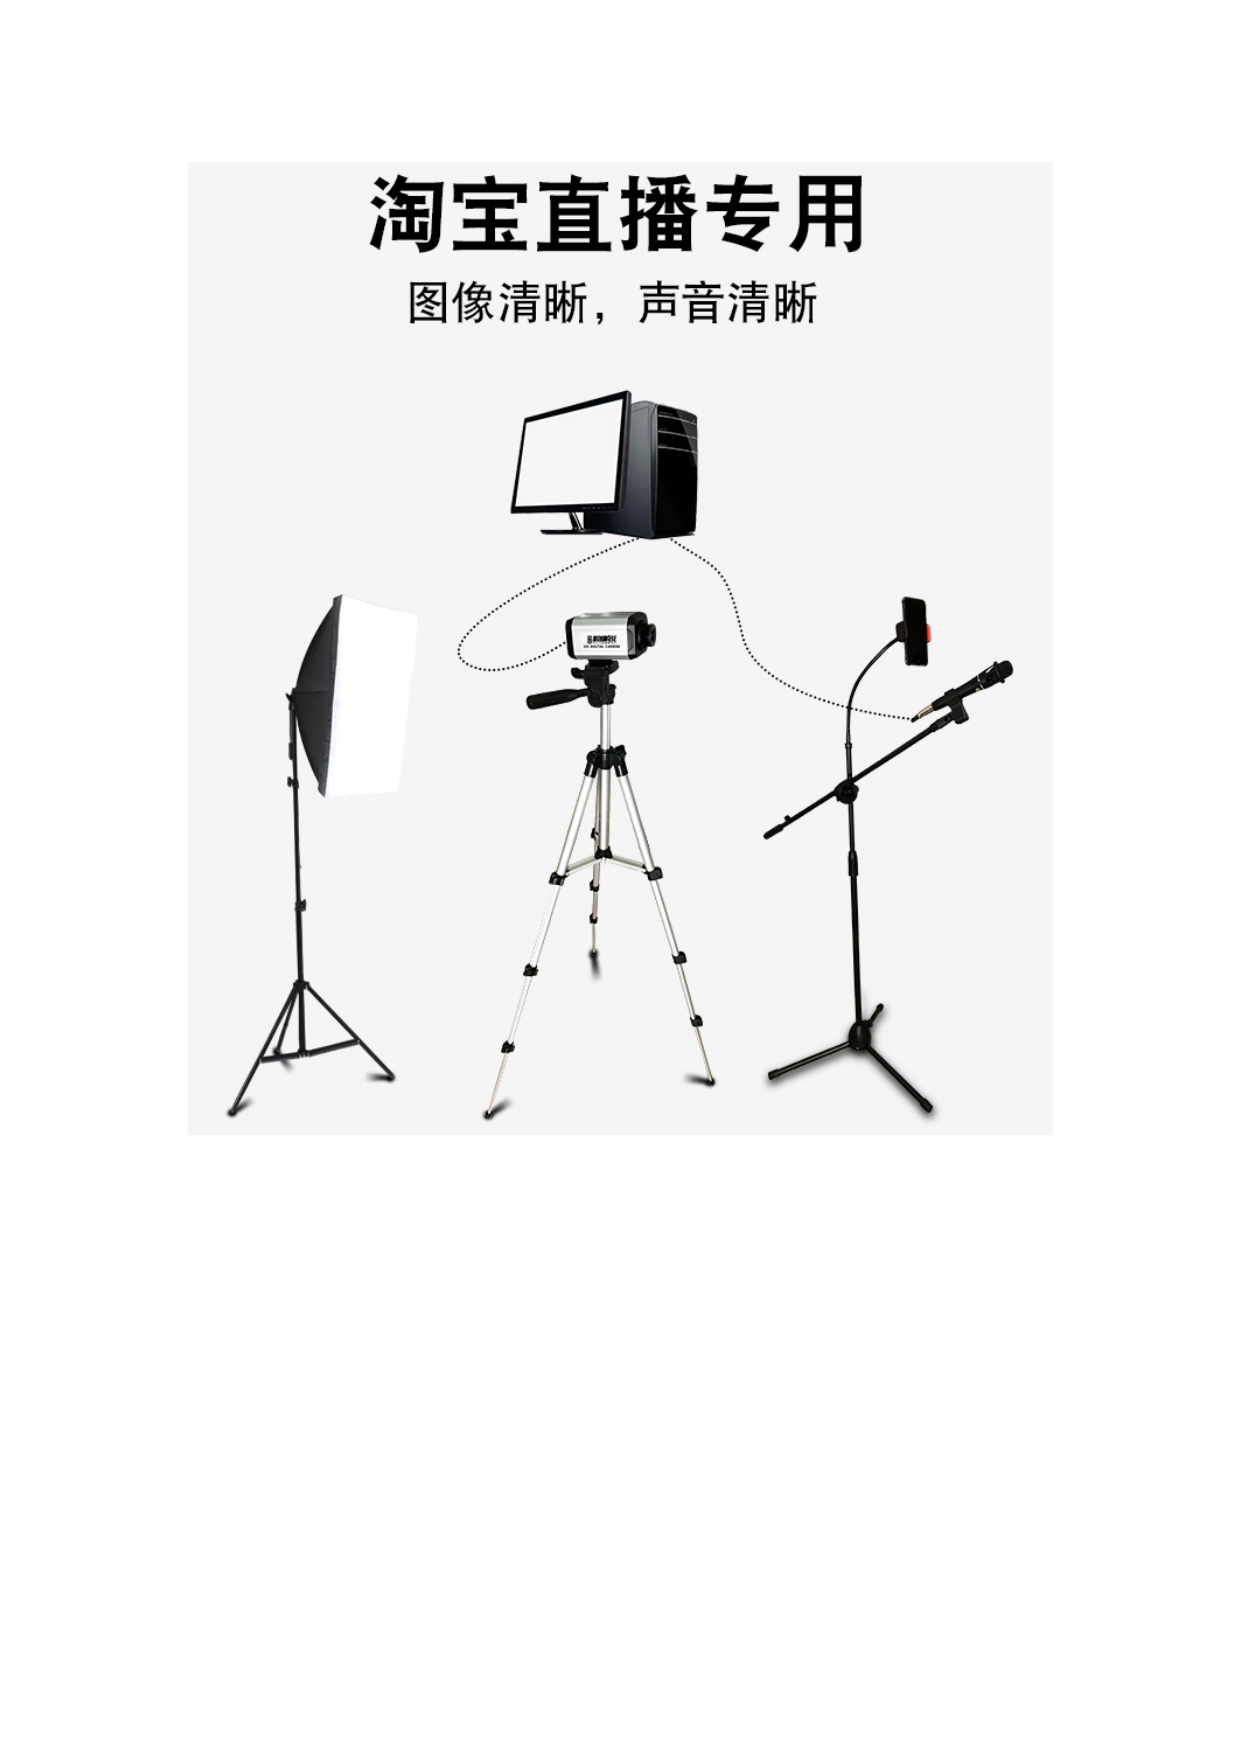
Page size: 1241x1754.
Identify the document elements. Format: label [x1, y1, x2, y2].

picture [187, 162, 1053, 1135]
